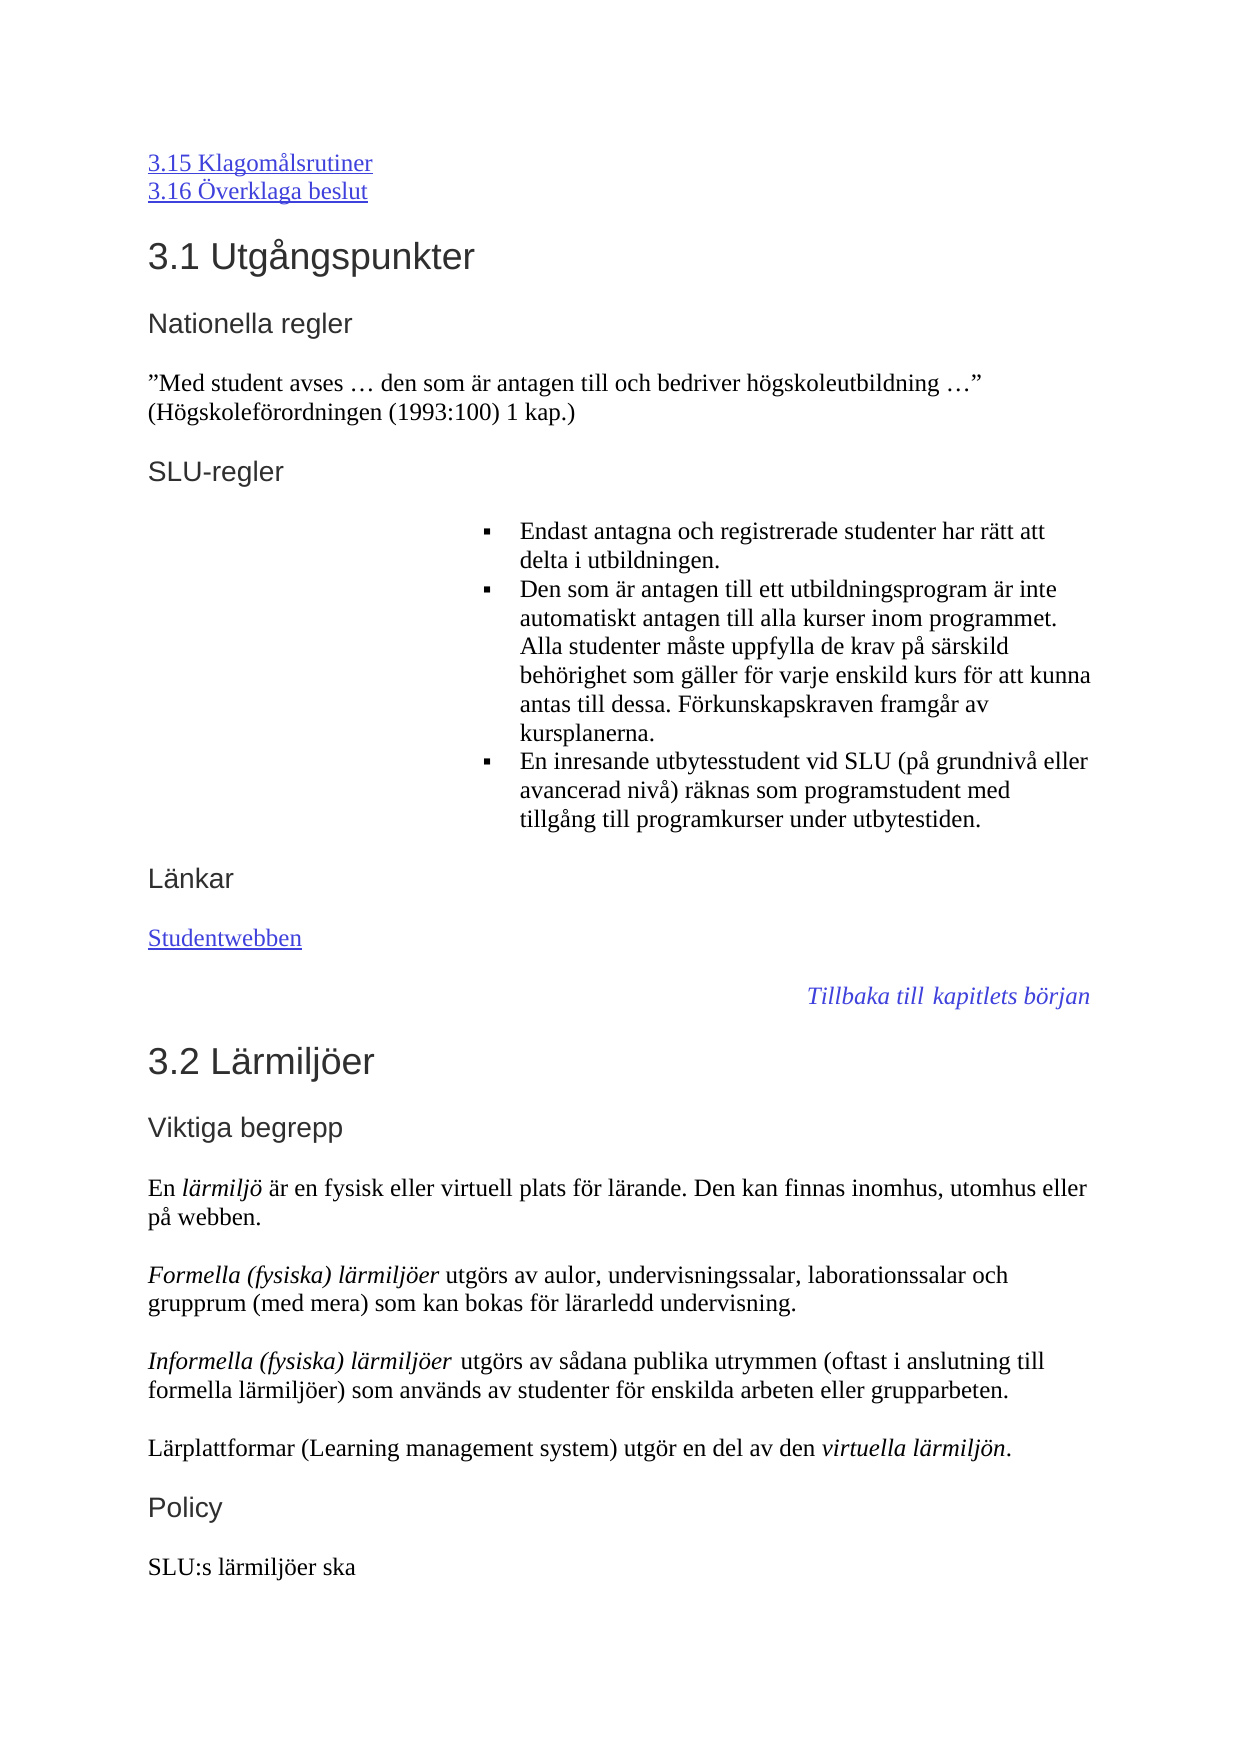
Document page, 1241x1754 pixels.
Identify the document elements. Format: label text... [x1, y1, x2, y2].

text En lärmiljö är en fysisk eller virtuell plats för lärande. Den kan finnas inomhus, utomhus eller på webben. [148, 1173, 1093, 1231]
text Länkar [148, 862, 1093, 894]
text ”Med student avses … den som är antagen till och bedriver högskoleutbildning …” (Högskoleförordningen (1993:100) 1 kap.) [148, 368, 1093, 426]
text Formella (fysiska) lärmiljöer utgörs av aulor, undervisningssalar, laborationssalar och grupprum (med mera) som kan bokas för lärarledd undervisning. [148, 1260, 1093, 1317]
text 3.1 Utgångspunkter [148, 234, 1093, 277]
text Studentwebben [148, 923, 1093, 952]
text SLU-regler [148, 455, 1093, 487]
list En inresande utbytesstudent vid SLU (på grundnivå eller avancerad nivå) räknas som programstudent med tillgång till programkurser under utbytestiden. [482, 746, 1093, 833]
text Policy [148, 1491, 1093, 1523]
text 3.2 Lärmiljöer [148, 1039, 1093, 1082]
list Den som är antagen till ett utbildningsprogram är inte automatiskt antagen till alla kurser inom programmet. Alla studenter måste uppfylla de krav på särskild behörighet som gäller för varje enskild kurs för att kunna antas till dessa. Förkunskapskraven framgår av kursplanerna. [482, 574, 1093, 746]
text Informella (fysiska) lärmiljöer utgörs av sådana publika utrymmen (oftast i anslutning till formella lärmiljöer) som används av studenter för enskilda arbeten eller grupparbeten. [148, 1346, 1093, 1404]
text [148, 148, 1093, 205]
text Tillbaka till kapitlets början [148, 981, 1093, 1010]
text Viktiga begrepp [148, 1111, 1093, 1144]
text SLU:s lärmiljöer ska [148, 1552, 1093, 1581]
text Nationella regler [148, 307, 1093, 339]
text Lärplattformar (Learning management system) utgör en del av den virtuella lärmiljön. [148, 1433, 1093, 1462]
list Endast antagna och registrerade studenter har rätt att delta i utbildningen. [482, 516, 1093, 574]
